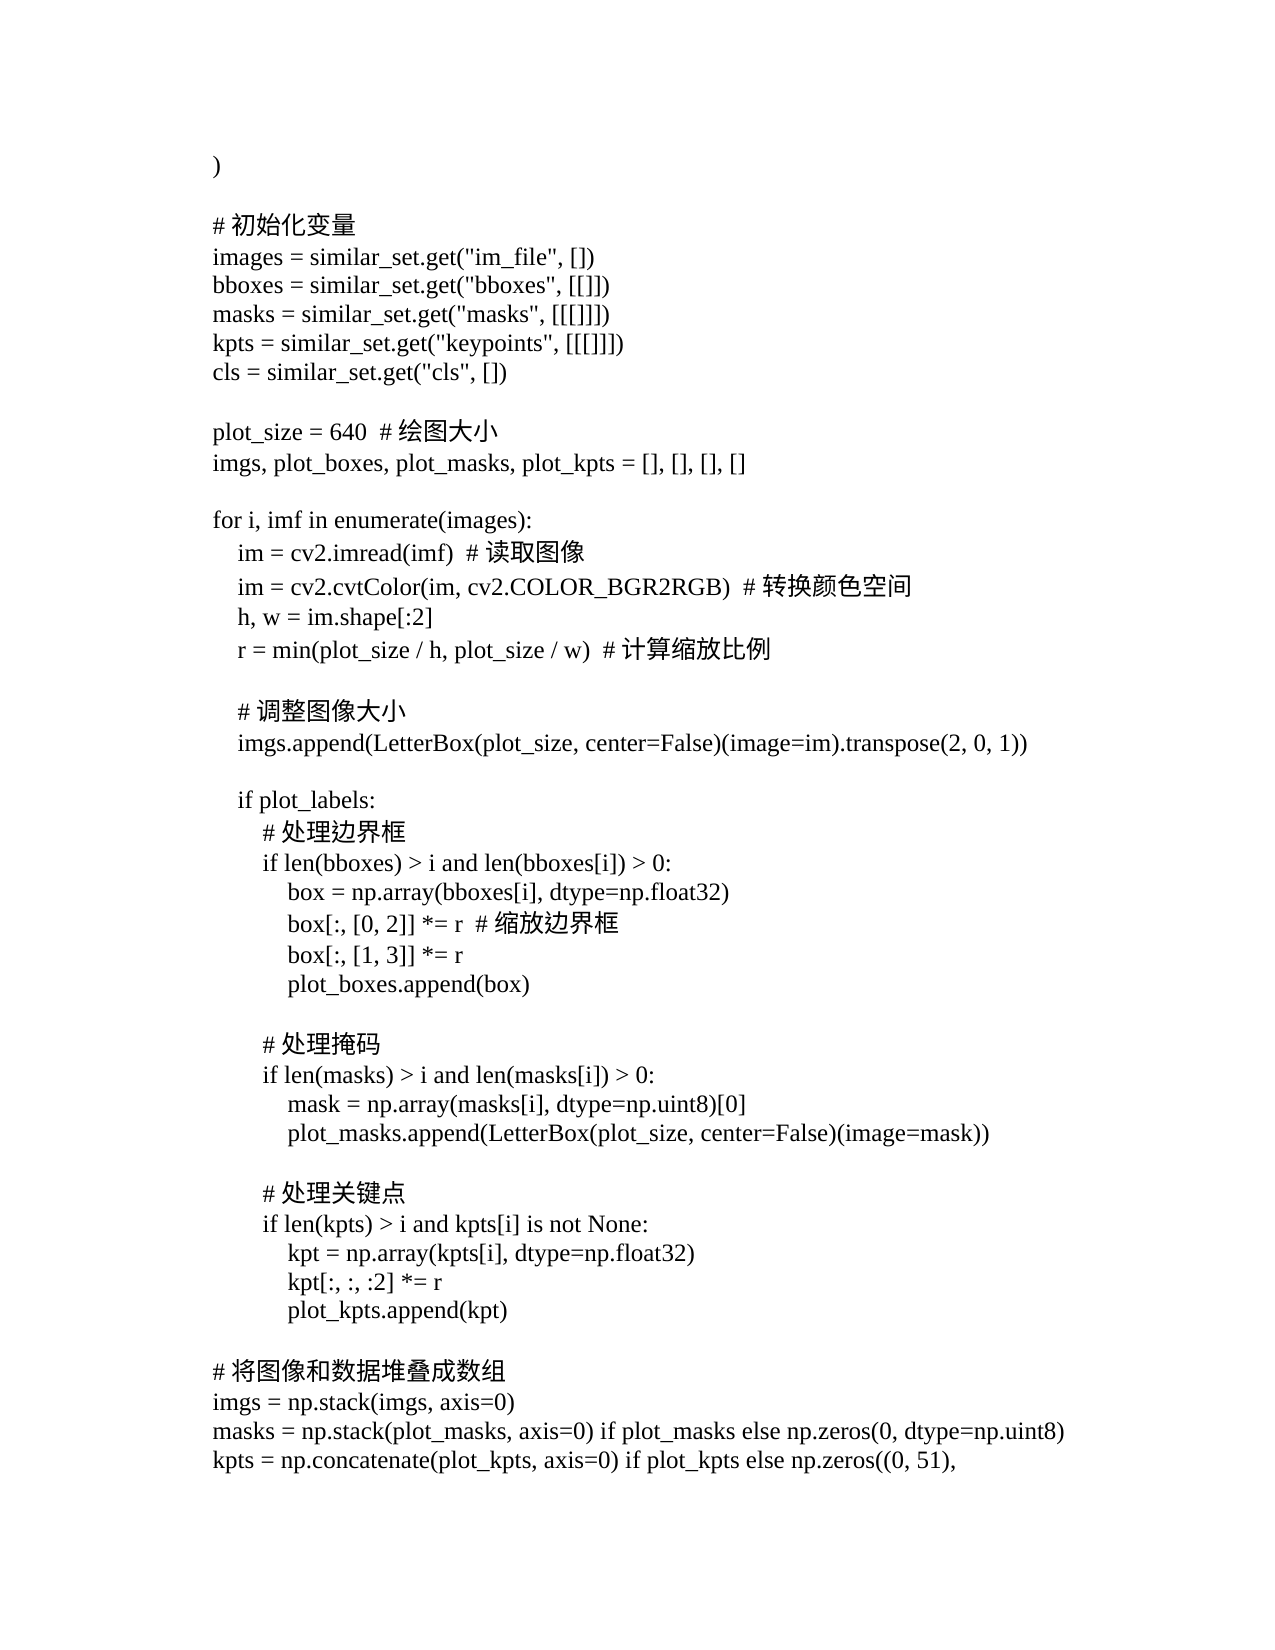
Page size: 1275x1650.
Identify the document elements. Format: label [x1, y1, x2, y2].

text [187, 150, 1087, 1473]
